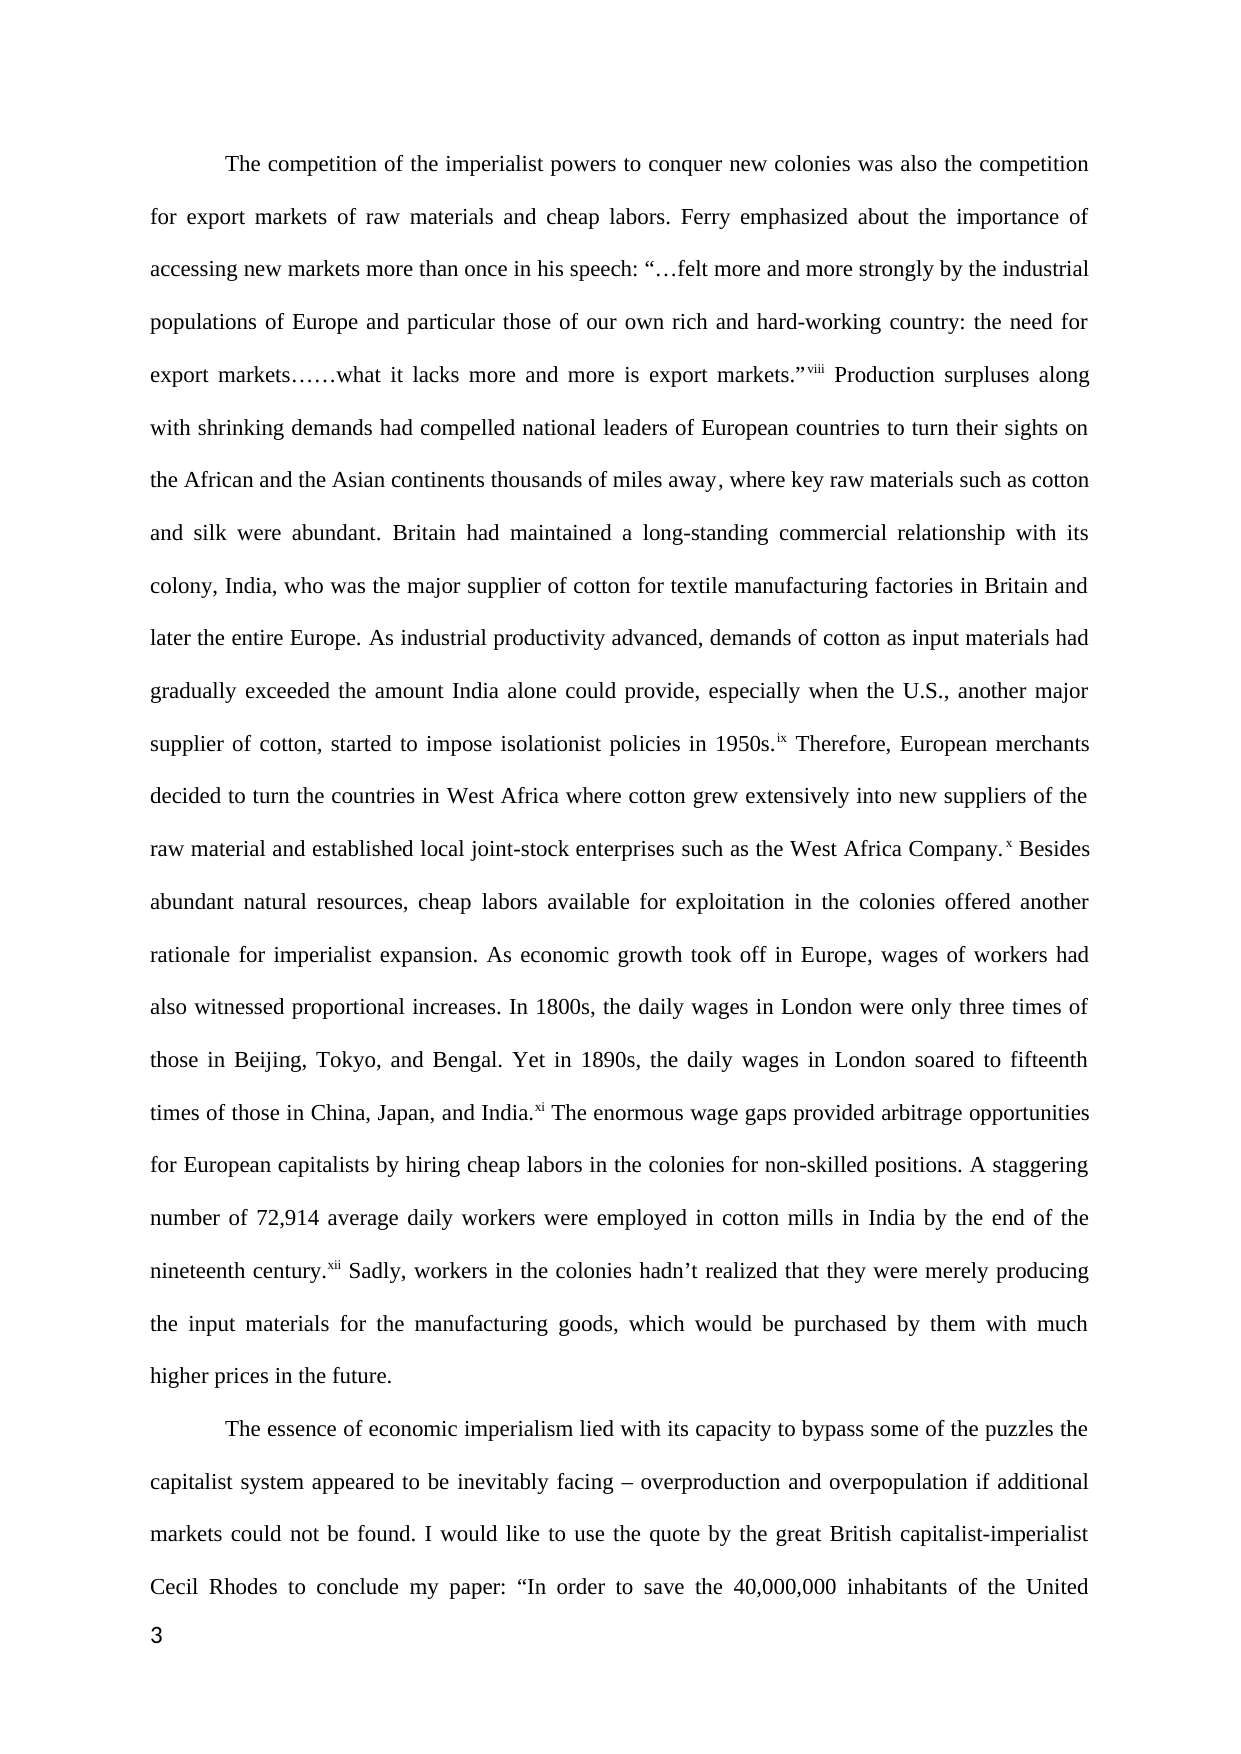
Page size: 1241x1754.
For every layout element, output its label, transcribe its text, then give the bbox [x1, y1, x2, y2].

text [150, 1415, 1090, 1599]
text The competition of the imperialist powers to conquer new colonies was also the competition for export markets of raw materials and cheap labors. Ferry emphasized about the importance of accessing new markets more than once in his speech: “…felt more and more strongly by the industrial populations of Europe and particular those of our own rich and hard-working country: the need for export markets……what it lacks more and more is export markets.” Production surpluses along with shrinking demands had compelled national leaders of European countries to turn their sights on the African and the Asian continents thousands of miles away, where key raw materials such as cotton and silk were abundant. Britain had maintained a long-standing commercial relationship with its colony, India, who was the major supplier of cotton for textile manufacturing factories in Britain and later the entire Europe. As industrial productivity advanced, demands of cotton as input materials had gradually exceeded the amount India alone could provide, especially when the U.S., another major supplier of cotton, started to impose isolationist policies in 1950s. Therefore, European merchants decided to turn the countries in West Africa where cotton grew extensively into new suppliers of the raw material and established local joint-stock enterprises such as the West Africa Company. Besides abundant natural resources, cheap labors available for exploitation in the colonies offered another rationale for imperialist expansion. As economic growth took off in Europe, wages of workers had also witnessed proportional increases. In 1800s, the daily wages in London were only three times of those in Beijing, Tokyo, and Bengal. Yet in 1890s, the daily wages in London soared to fifteenth times of those in China, Japan, and India. The enormous wage gaps provided arbitrage opportunities for European capitalists by hiring cheap labors in the colonies for non-skilled positions. A staggering number of 72,914 average daily workers were employed in cotton mills in India by the end of the nineteenth century. Sadly, workers in the colonies hadn’t realized that they were merely producing the input materials for the manufacturing goods, which would be purchased by them with much higher prices in the future. [150, 150, 1090, 1389]
